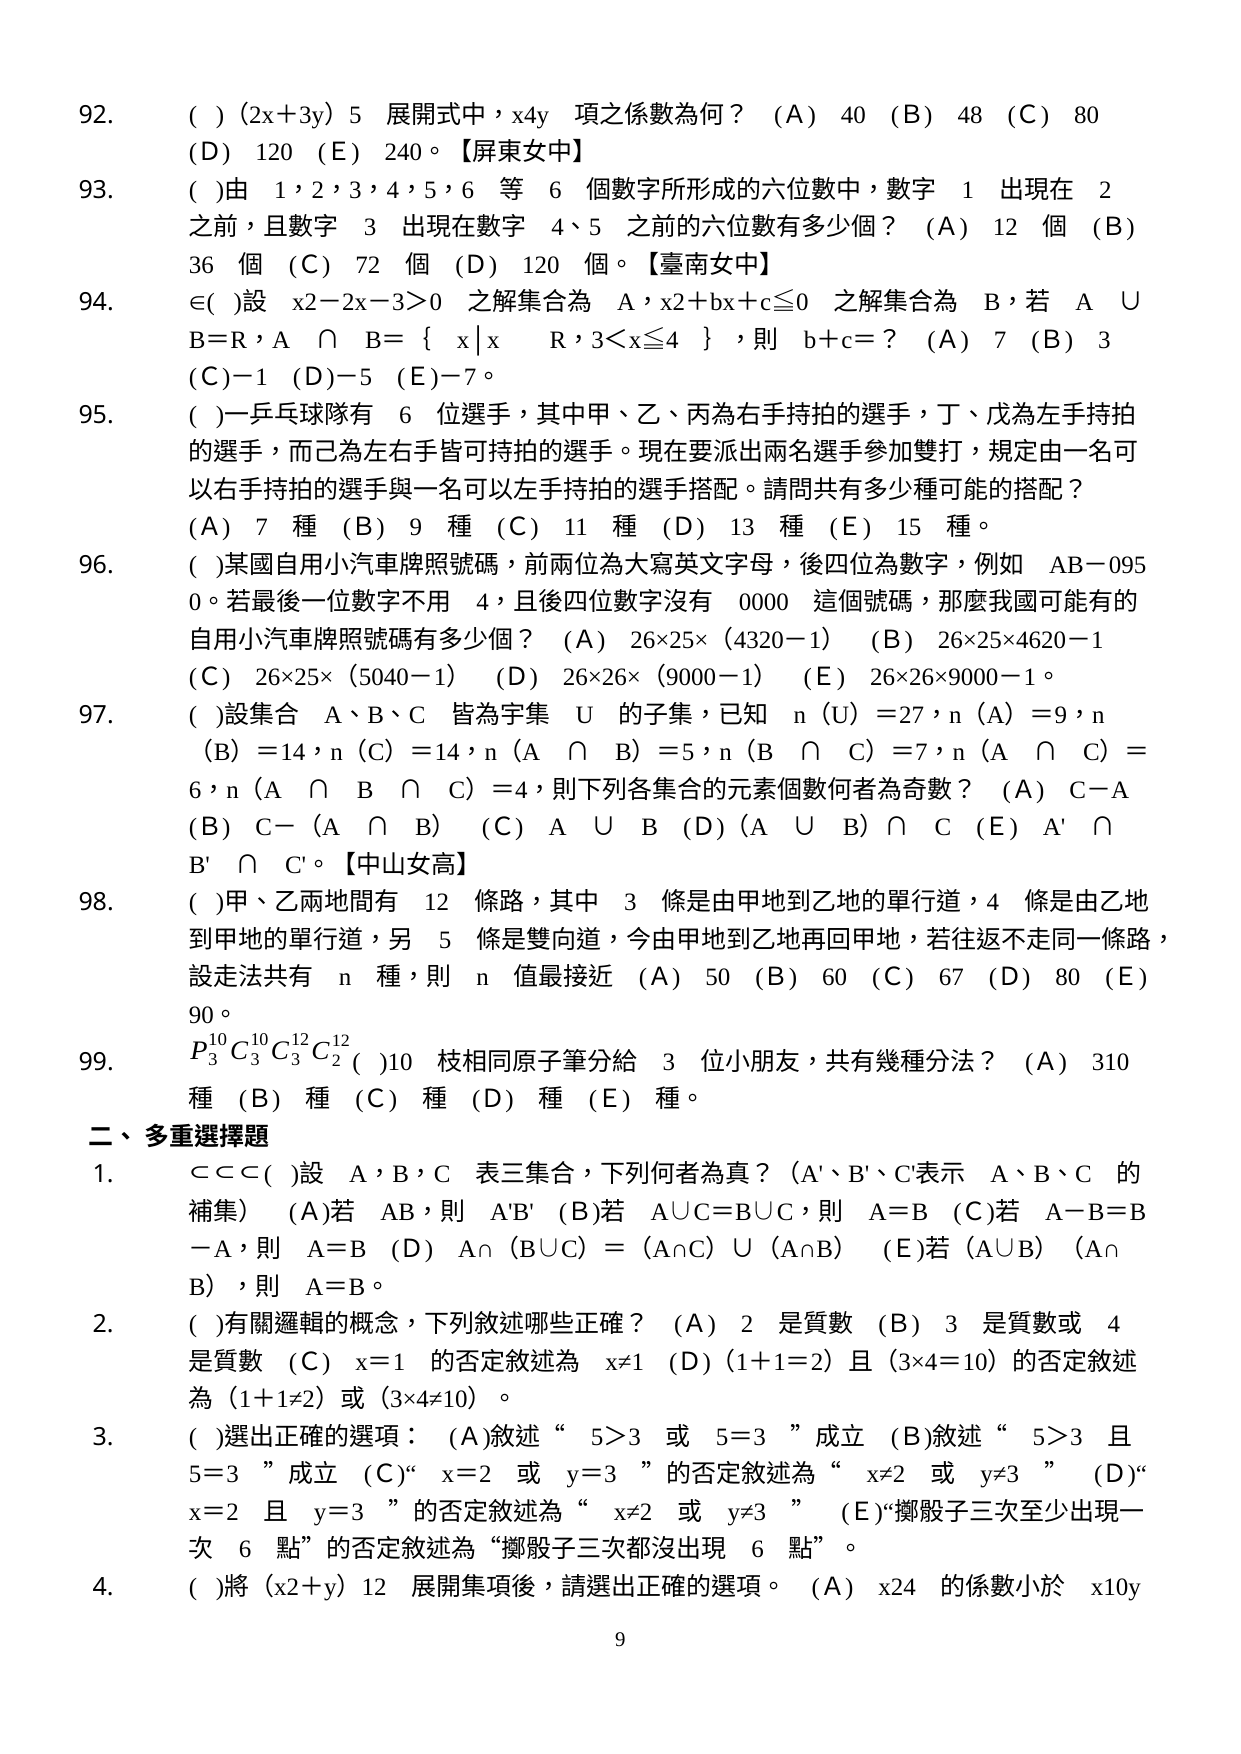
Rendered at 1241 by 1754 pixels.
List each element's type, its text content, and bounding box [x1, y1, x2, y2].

list ( )一乒乓球隊有 6 位選手，其中甲、乙、丙為右手持拍的選手，丁、戊為左手持拍的選手，而己為左右手皆可持拍的選手。現在要派出兩名選手參加雙打，規定由一名可以右手持拍的選手與一名可以左手持拍的選手搭配。請問共有多少種可能的搭配？ (Ａ) 7 種 (Ｂ) 9 種 (Ｃ) 11 種 (Ｄ) 13 種 (Ｅ) 15 種。 [113, 393, 1152, 543]
text 多重選擇題 [88, 1115, 1152, 1152]
list ( )設 A，B，C 表三集合，下列何者為真？（A'、B'、C'表示 A、B、C 的補集） (Ａ)若 AB，則 A'B' (Ｂ)若 A∪C＝B∪C，則 A＝B (Ｃ)若 A－B＝B－A，則 A＝B (Ｄ) A∩（B∪C）＝（A∩C）∪（A∩B） (Ｅ)若（A∪B）（A∩B），則 A＝B。 [113, 1152, 1152, 1302]
list ( )有關邏輯的概念，下列敘述哪些正確？ (Ａ) 2 是質數 (Ｂ) 3 是質數或 4 是質數 (Ｃ) x＝1 的否定敘述為 x≠1 (Ｄ)（1＋1＝2）且（3×4＝10）的否定敘述為（1＋1≠2）或（3×4≠10）。 [113, 1302, 1152, 1415]
list ( )設 x2－2x－3＞0 之解集合為 A，x2＋bx＋c≦0 之解集合為 B，若 A ∪ B＝R，A ∩ B＝｛ x│x R，3＜x≦4 ｝，則 b＋c＝？ (Ａ) 7 (Ｂ) 3 (Ｃ)－1 (Ｄ)－5 (Ｅ)－7。 [113, 281, 1152, 393]
list ( )設集合 A、B、C 皆為宇集 U 的子集，已知 n（U）＝27，n（A）＝9，n（B）＝14，n（C）＝14，n（A ∩ B）＝5，n（B ∩ C）＝7，n（A ∩ C）＝6，n（A ∩ B ∩ C）＝4，則下列各集合的元素個數何者為奇數？ (Ａ) C－A (Ｂ) C－（A ∩ B） (Ｃ) A ∪ B (Ｄ)（A ∪ B）∩ C (Ｅ) A' ∩ B' ∩ C'。【中山女高】 [113, 693, 1152, 881]
list ( )選出正確的選項： (Ａ)敘述“ 5＞3 或 5＝3 ”成立 (Ｂ)敘述“ 5＞3 且 5＝3 ”成立 (Ｃ)“ x＝2 或 y＝3 ”的否定敘述為“ x≠2 或 y≠3 ” (Ｄ)“ x＝2 且 y＝3 ”的否定敘述為“ x≠2 或 y≠3 ” (Ｅ)“擲骰子三次至少出現一次 6 點”的否定敘述為“擲骰子三次都沒出現 6 點”。 [113, 1415, 1152, 1565]
list ( )甲、乙兩地間有 12 條路，其中 3 條是由甲地到乙地的單行道，4 條是由乙地到甲地的單行道，另 5 條是雙向道，今由甲地到乙地再回甲地，若往返不走同一條路，設走法共有 n 種，則 n 值最接近 (Ａ) 50 (Ｂ) 60 (Ｃ) 67 (Ｄ) 80 (Ｅ) 90。 [113, 881, 1152, 1031]
list ( )某國自用小汽車牌照號碼，前兩位為大寫英文字母，後四位為數字，例如 AB－0950。若最後一位數字不用 4，且後四位數字沒有 0000 這個號碼，那麼我國可能有的自用小汽車牌照號碼有多少個？ (Ａ) 26×25×（4320－1） (Ｂ) 26×25×4620－1 (Ｃ) 26×25×（5040－1） (Ｄ) 26×26×（9000－1） (Ｅ) 26×26×9000－1。 [113, 543, 1152, 693]
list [113, 1565, 1152, 1602]
list ( )（2x＋3y）5 展開式中，x4y 項之係數為何？ (Ａ) 40 (Ｂ) 48 (Ｃ) 80 (Ｄ) 120 (Ｅ) 240。【屏東女中】 [113, 93, 1152, 168]
list ( )由 1，2，3，4，5，6 等 6 個數字所形成的六位數中，數字 1 出現在 2 之前，且數字 3 出現在數字 4、5 之前的六位數有多少個？ (Ａ) 12 個 (Ｂ) 36 個 (Ｃ) 72 個 (Ｄ) 120 個。【臺南女中】 [113, 168, 1152, 281]
list ( )10 枝相同原子筆分給 3 位小朋友，共有幾種分法？ (Ａ) 310 種 (Ｂ) 種 (Ｃ) 種 (Ｄ) 種 (Ｅ) 種。 [113, 1031, 1152, 1115]
